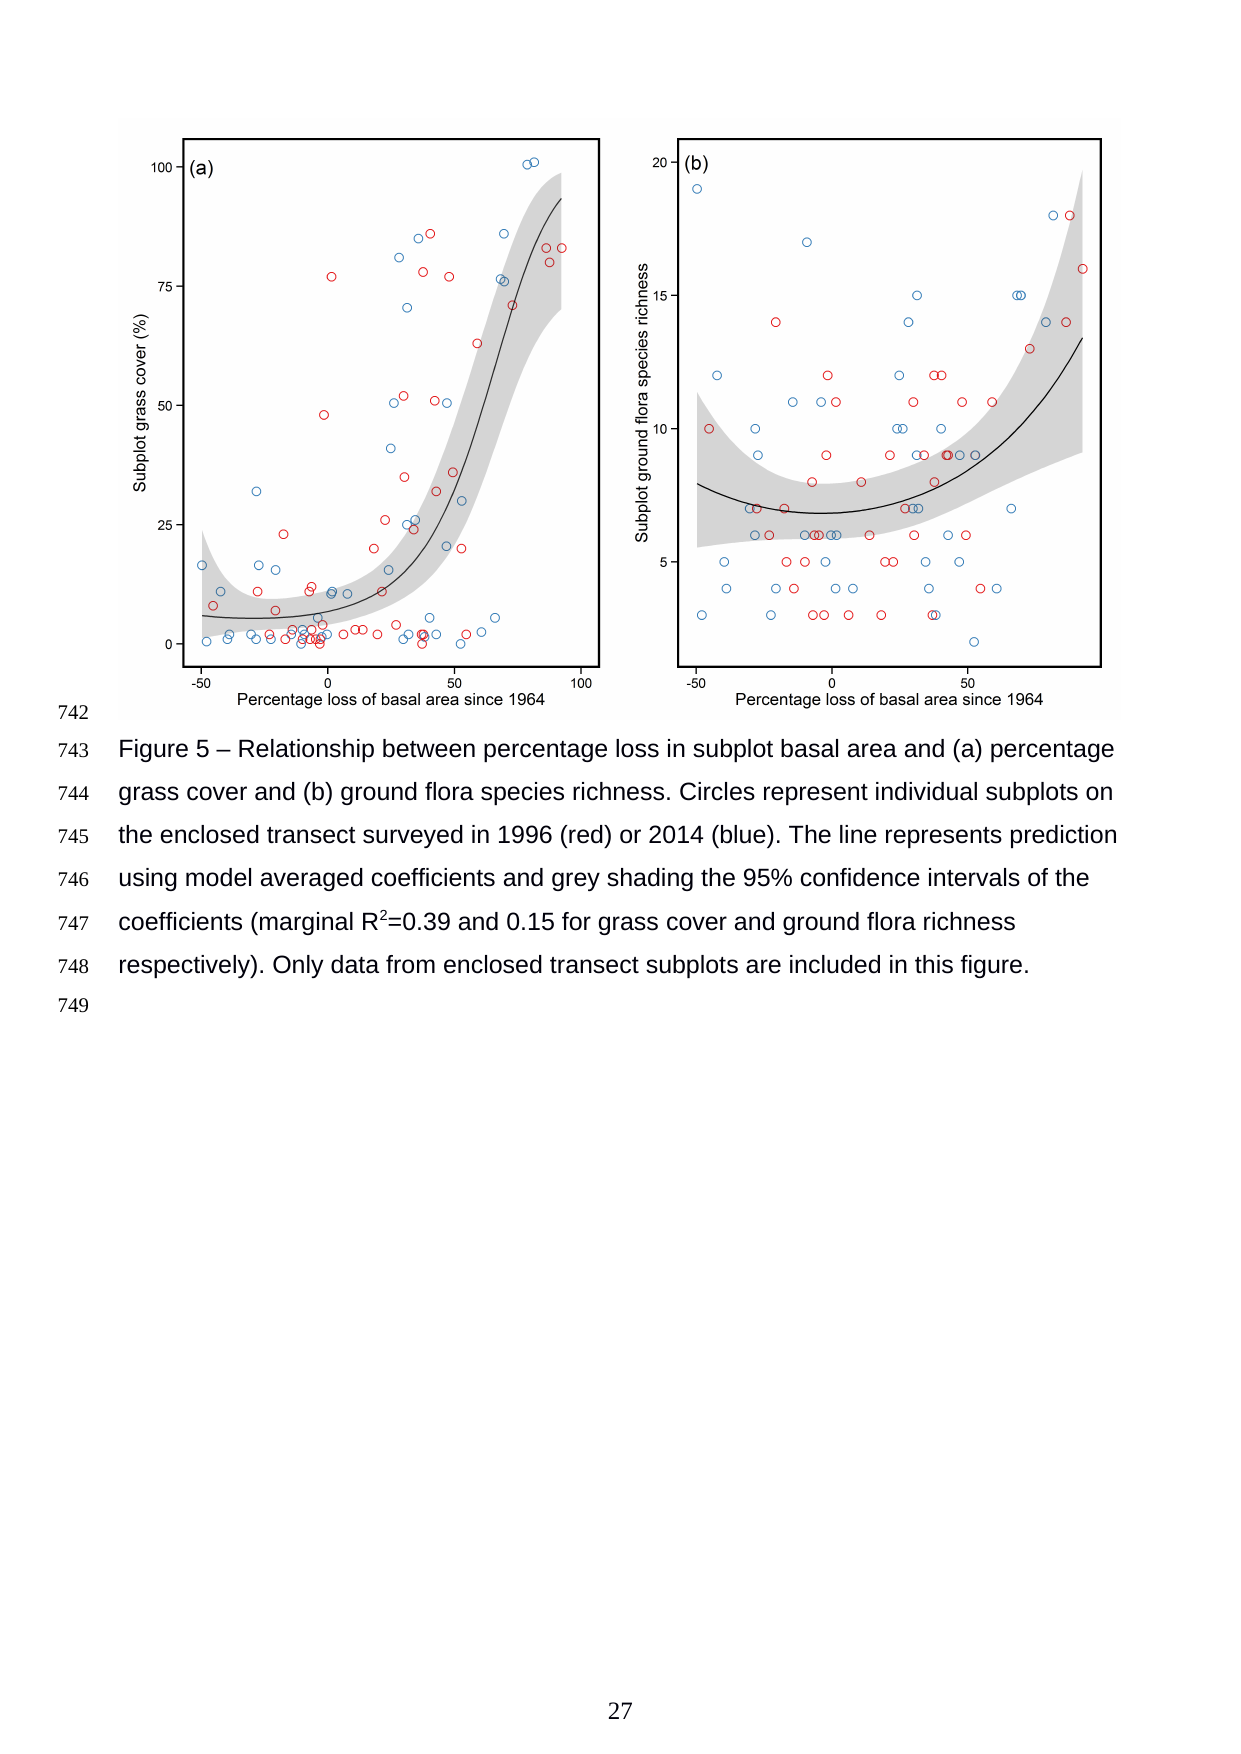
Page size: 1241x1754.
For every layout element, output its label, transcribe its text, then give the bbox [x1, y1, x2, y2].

picture [118, 118, 1122, 720]
text Figure 5 – Relationship between percentage loss in subplot basal area and (a) percentage grass cover and (b) ground flora species richness. Circles represent individual subplots on the enclosed transect surveyed in 1996 (red) or 2014 (blue). The line represents prediction using model averaged coefficients and grey shading the 95% confidence intervals of the coefficients (marginal R2=0.39 and 0.15 for grass cover and ground flora richness respectively). Only data from enclosed transect subplots are included in this figure. [118, 734, 1122, 978]
